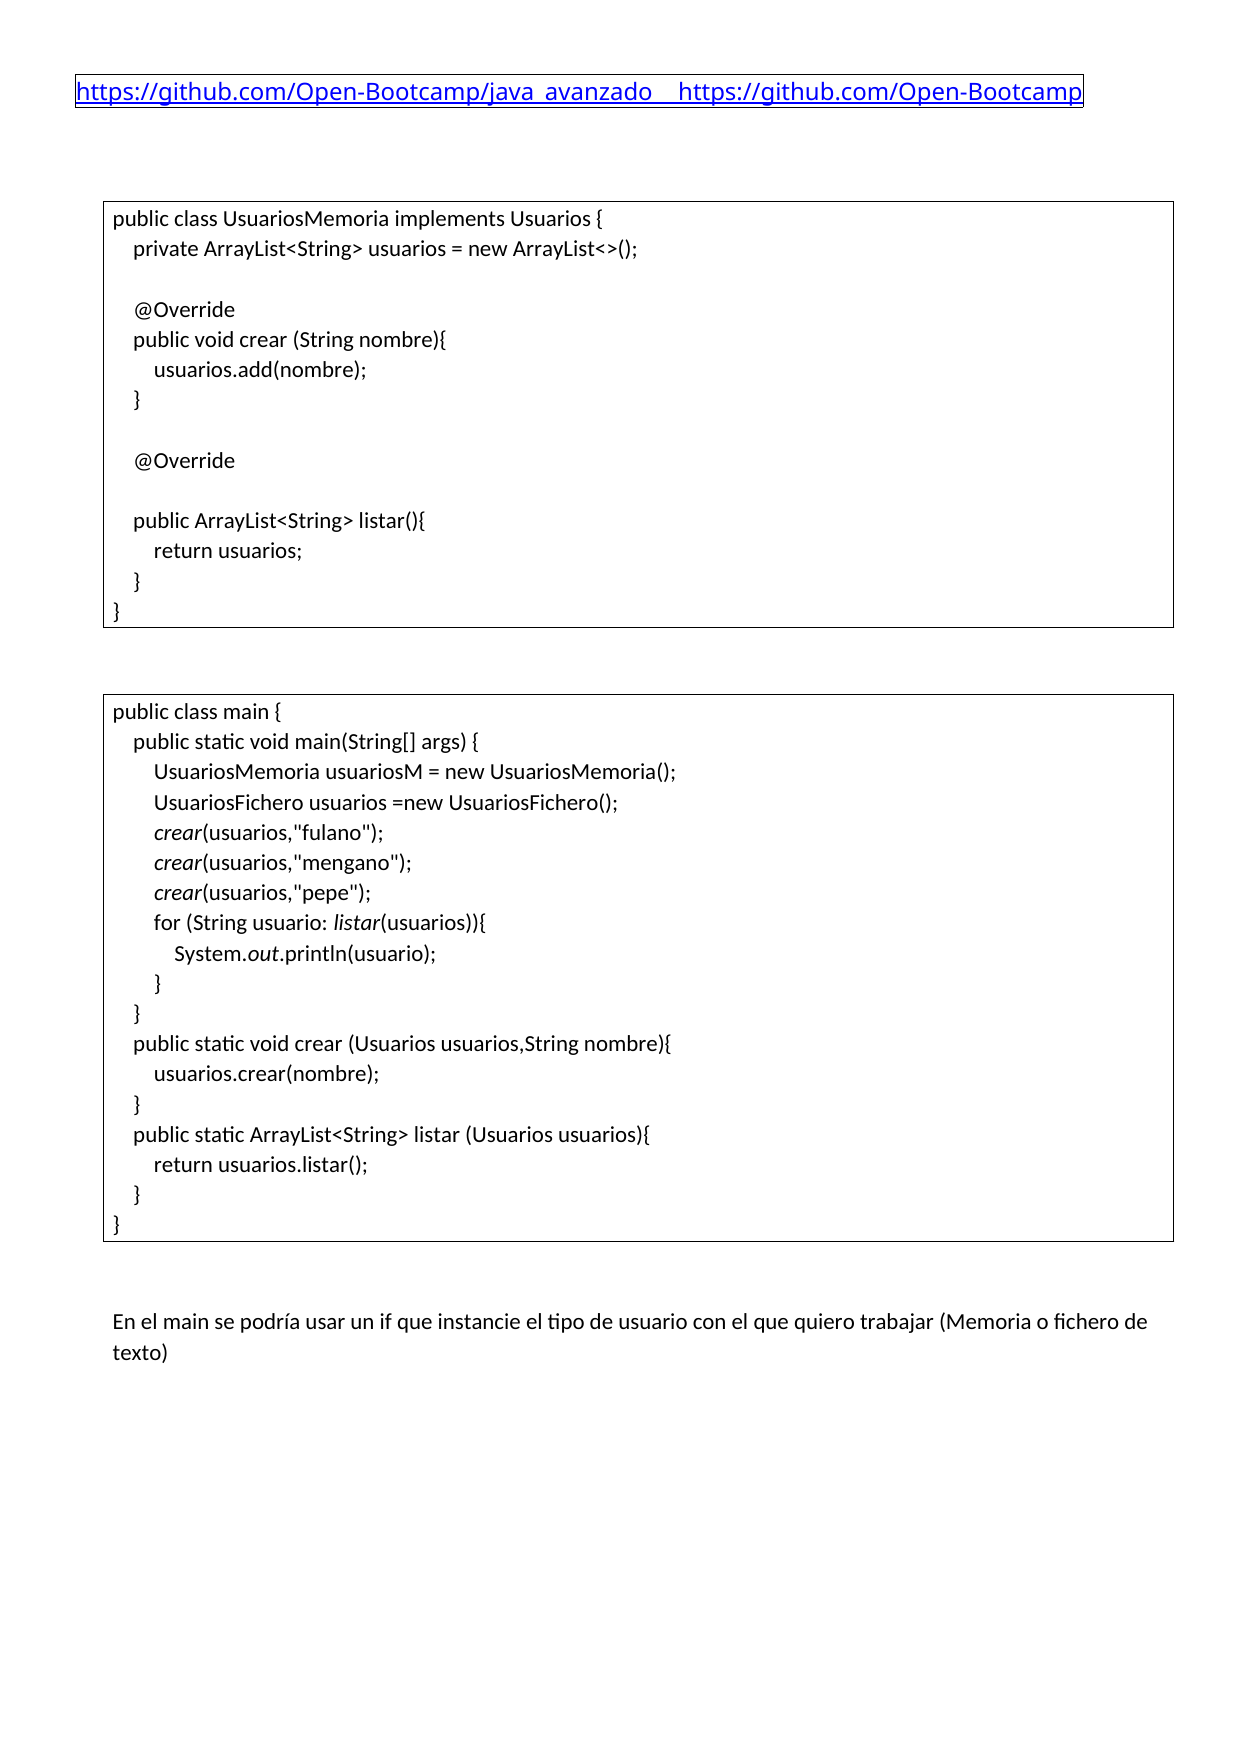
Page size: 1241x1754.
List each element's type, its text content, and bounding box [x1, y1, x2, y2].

text En el main se podría usar un if que instancie el tipo de usuario con el que quiero trabajar (Memoria o fichero de texto) [112, 1307, 1165, 1366]
text public class UsuariosMemoria implements Usuarios { private ArrayList<String> usuarios = new ArrayList<>(); @Override public void crear (String nombre){ usuarios.add(nombre); } @Override public ArrayList<String> listar(){ return usuarios; } } [104, 202, 1173, 627]
text public class main { public static void main(String[] args) { UsuariosMemoria usuariosM = new UsuariosMemoria(); UsuariosFichero usuarios =new UsuariosFichero(); crear(usuarios,"fulano"); crear(usuarios,"mengano"); crear(usuarios,"pepe"); for (String usuario: listar(usuarios)){ System.out.println(usuario); } } public static void crear (Usuarios usuarios,String nombre){ usuarios.crear(nombre); } public static ArrayList<String> listar (Usuarios usuarios){ return usuarios.listar(); } } [104, 695, 1173, 1241]
